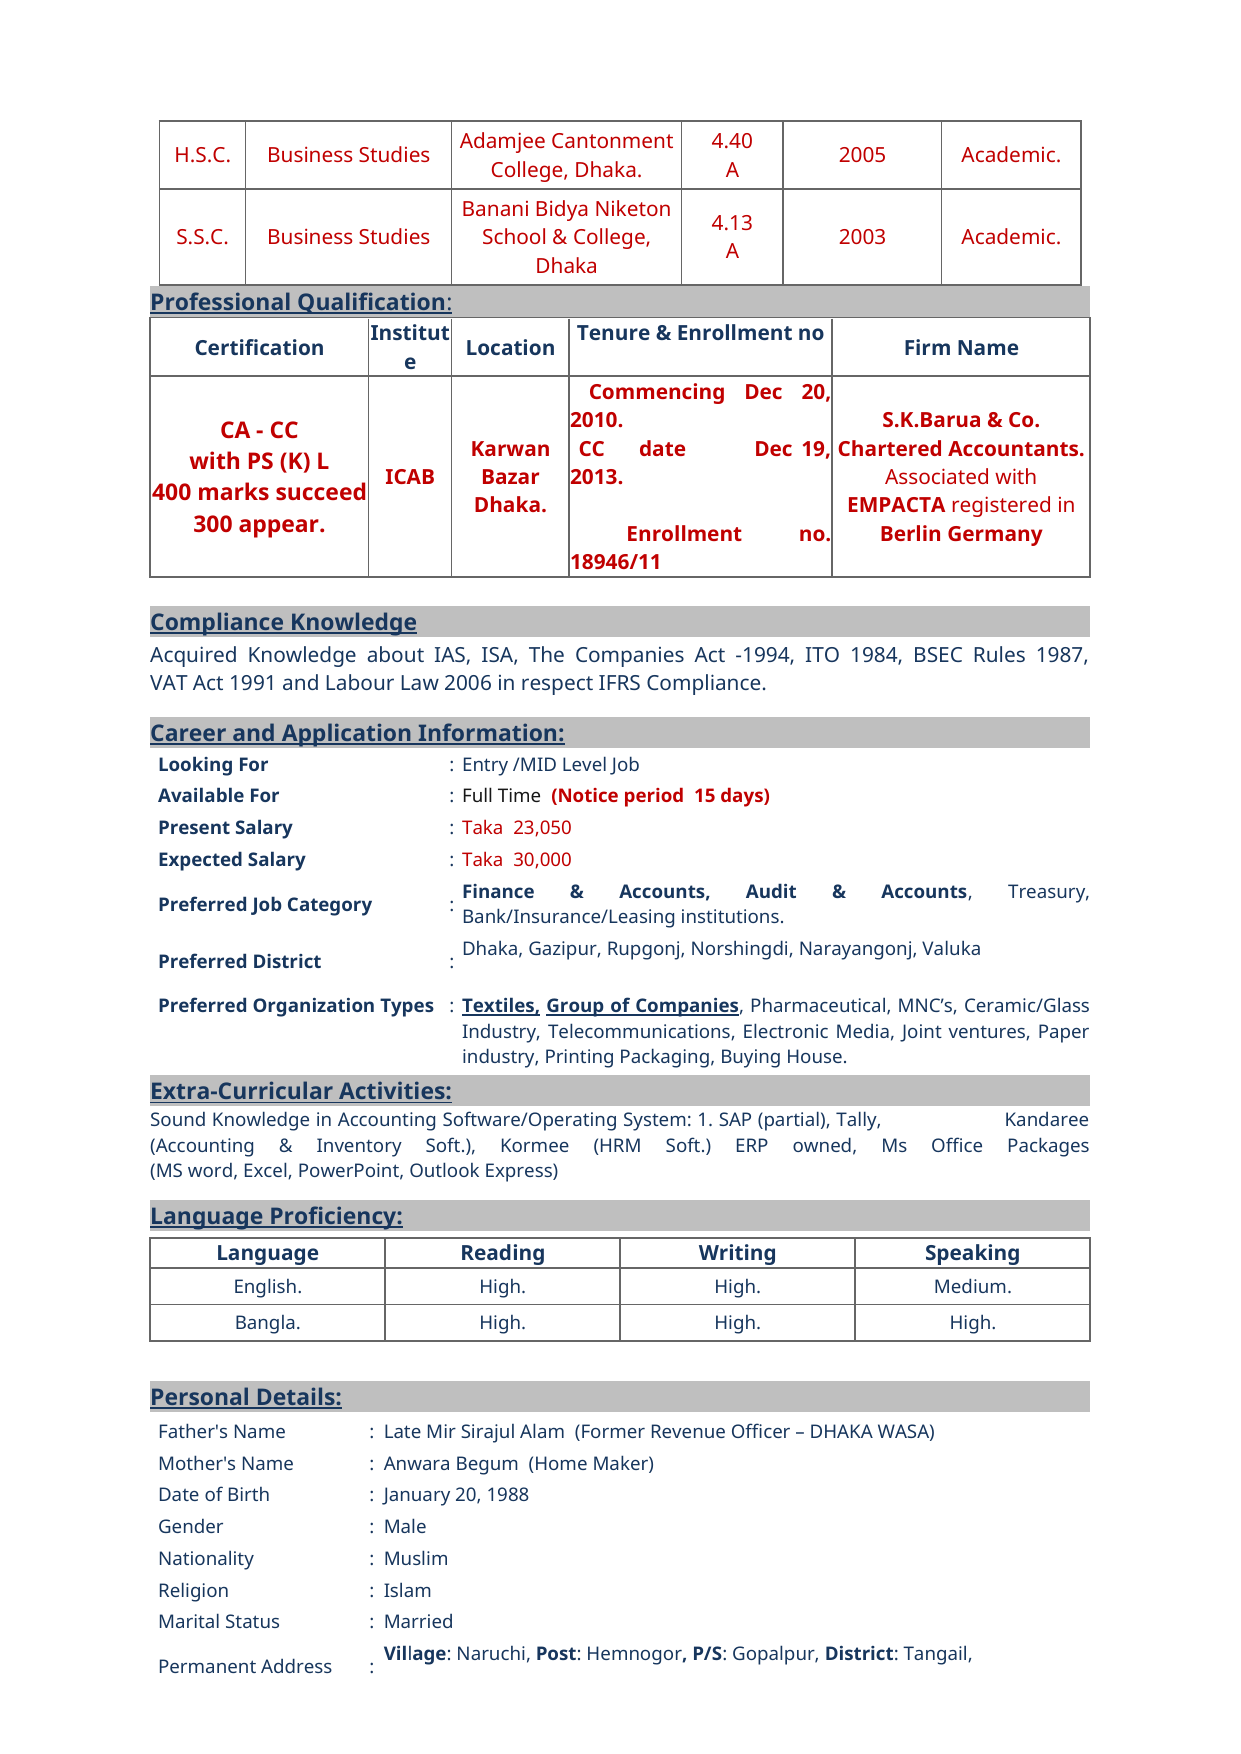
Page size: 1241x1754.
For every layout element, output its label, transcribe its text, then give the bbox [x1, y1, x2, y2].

table_header Institute [369, 318, 451, 375]
table_header Looking For [150, 748, 438, 780]
table_cell Permanent Address [150, 1637, 357, 1694]
table_header Entry /MID Level Job [454, 748, 1090, 780]
table_cell : [357, 1542, 376, 1574]
text Extra-Curricular Activities: [150, 1075, 1090, 1106]
table_cell High. [621, 1305, 854, 1340]
table_header Father's Name [150, 1415, 357, 1447]
table_cell Bangla. [151, 1305, 384, 1340]
table_header Speaking [856, 1239, 1089, 1267]
table_cell : [357, 1447, 376, 1478]
table_cell Preferred Organization Types [150, 990, 438, 1072]
table_cell January 20, 1988 [376, 1479, 1090, 1510]
table_cell Full Time (Notice period 15 days) [454, 780, 1090, 811]
table_header Late Mir Sirajul Alam (Former Revenue Officer – DHAKA WASA) [376, 1415, 1090, 1447]
table_cell Muslim [376, 1542, 1090, 1574]
table_cell : [438, 811, 454, 843]
table_header Location [452, 318, 569, 375]
table_cell Medium. [856, 1269, 1089, 1303]
table_cell Mother's Name [150, 1447, 357, 1478]
table_cell S.K.Barua & Co. Chartered Accountants. Associated with EMPACTA registered in Berlin Germany [833, 377, 1089, 576]
table_cell ICAB [369, 377, 451, 576]
table_cell 2005 [784, 122, 941, 188]
table_header : [438, 748, 454, 780]
table_cell Village: Naruchi, Post: Hemnogor, P/S: Gopalpur, District: Tangail, [376, 1637, 1090, 1694]
table_cell Date of Birth [150, 1479, 357, 1510]
table_cell : [357, 1510, 376, 1542]
table_cell 4.40 A [682, 122, 782, 188]
table_cell Present Salary [150, 811, 438, 843]
text Career and Application Information: [150, 717, 1090, 748]
table_cell Islam [376, 1574, 1090, 1606]
table_cell High. [386, 1269, 619, 1303]
text Sound Knowledge in Accounting Software/Operating System: 1. SAP (partial), Tally, Kandaree (Accounting & Inventory Soft.), Kormee (HRM Soft.) ERP owned, Ms Office Packages (MS word, Excel, PowerPoint, Outlook Express) [150, 1106, 1090, 1183]
table_header : [357, 1415, 376, 1447]
table_cell Finance & Accounts, Audit & Accounts, Treasury, Bank/Insurance/Leasing institutions. [454, 875, 1090, 932]
table_cell Academic. [942, 190, 1080, 284]
table_cell Married [376, 1606, 1090, 1637]
table_cell English. [151, 1269, 384, 1303]
table_cell Male [376, 1510, 1090, 1542]
table_cell S.S.C. [160, 190, 245, 284]
table_cell Taka 30,000 [454, 843, 1090, 875]
table_cell : [438, 780, 454, 811]
table_cell CA - CC with PS (K) L 400 marks succeed 300 appear. [151, 377, 368, 576]
table_header Certification [151, 318, 368, 375]
table_cell Adamjee Cantonment College, Dhaka. [452, 122, 681, 188]
table_cell High. [856, 1305, 1089, 1340]
table_cell Dhaka, Gazipur, Rupgonj, Norshingdi, Narayangonj, Valuka [454, 932, 1090, 989]
text Personal Details: [150, 1381, 1090, 1412]
text Acquired Knowledge about IAS, ISA, The Companies Act -1994, ITO 1984, BSEC Rules 1987, VAT Act 1991 and Labour Law 2006 in respect IFRS Compliance. [150, 640, 1090, 697]
table_header Language [151, 1239, 384, 1267]
text Language Proficiency: [150, 1200, 1090, 1231]
text Compliance Knowledge [150, 606, 1090, 637]
table_cell Preferred District [150, 932, 438, 989]
table_cell : [357, 1606, 376, 1637]
table_cell 2003 [784, 190, 941, 284]
table_header Tenure & Enrollment no [570, 318, 832, 375]
table_cell 4.13 A [682, 190, 782, 284]
table_cell : [438, 875, 454, 932]
table_cell : [438, 990, 454, 1072]
table_cell Commencing Dec 20, 2010. CC date Dec 19, 2013. Enrollment no. 18946/11 [570, 377, 831, 576]
table_cell Business Studies [246, 122, 451, 188]
table_header Firm Name [833, 318, 1089, 375]
table_cell Gender [150, 1510, 357, 1542]
table_cell : [357, 1574, 376, 1606]
table_cell Banani Bidya Niketon School & College, Dhaka [452, 190, 681, 284]
table_cell : [357, 1479, 376, 1510]
table_cell Religion [150, 1574, 357, 1606]
table_cell Karwan Bazar Dhaka. [452, 377, 568, 576]
table_cell H.S.C. [160, 122, 245, 188]
table_cell Preferred Job Category [150, 875, 438, 932]
table_cell Textiles, Group of Companies, Pharmaceutical, MNC’s, Ceramic/Glass Industry, Telecommunications, Electronic Media, Joint ventures, Paper industry, Printing Packaging, Buying House. [454, 990, 1090, 1072]
table_cell High. [621, 1269, 854, 1303]
table_cell Anwara Begum (Home Maker) [376, 1447, 1090, 1478]
table_cell Academic. [942, 122, 1080, 188]
table_cell High. [386, 1305, 619, 1340]
table_header Writing [621, 1239, 854, 1267]
table_cell Business Studies [246, 190, 451, 284]
text Professional Qualification: [150, 286, 1090, 317]
table_cell Available For [150, 780, 438, 811]
table_header Reading [386, 1239, 619, 1267]
table_cell Nationality [150, 1542, 357, 1574]
table_cell : [438, 932, 454, 989]
table_cell Expected Salary [150, 843, 438, 875]
table_cell Marital Status [150, 1606, 357, 1637]
table_cell : [438, 843, 454, 875]
table_cell : [357, 1637, 376, 1694]
table_cell Taka 23,050 [454, 811, 1090, 843]
